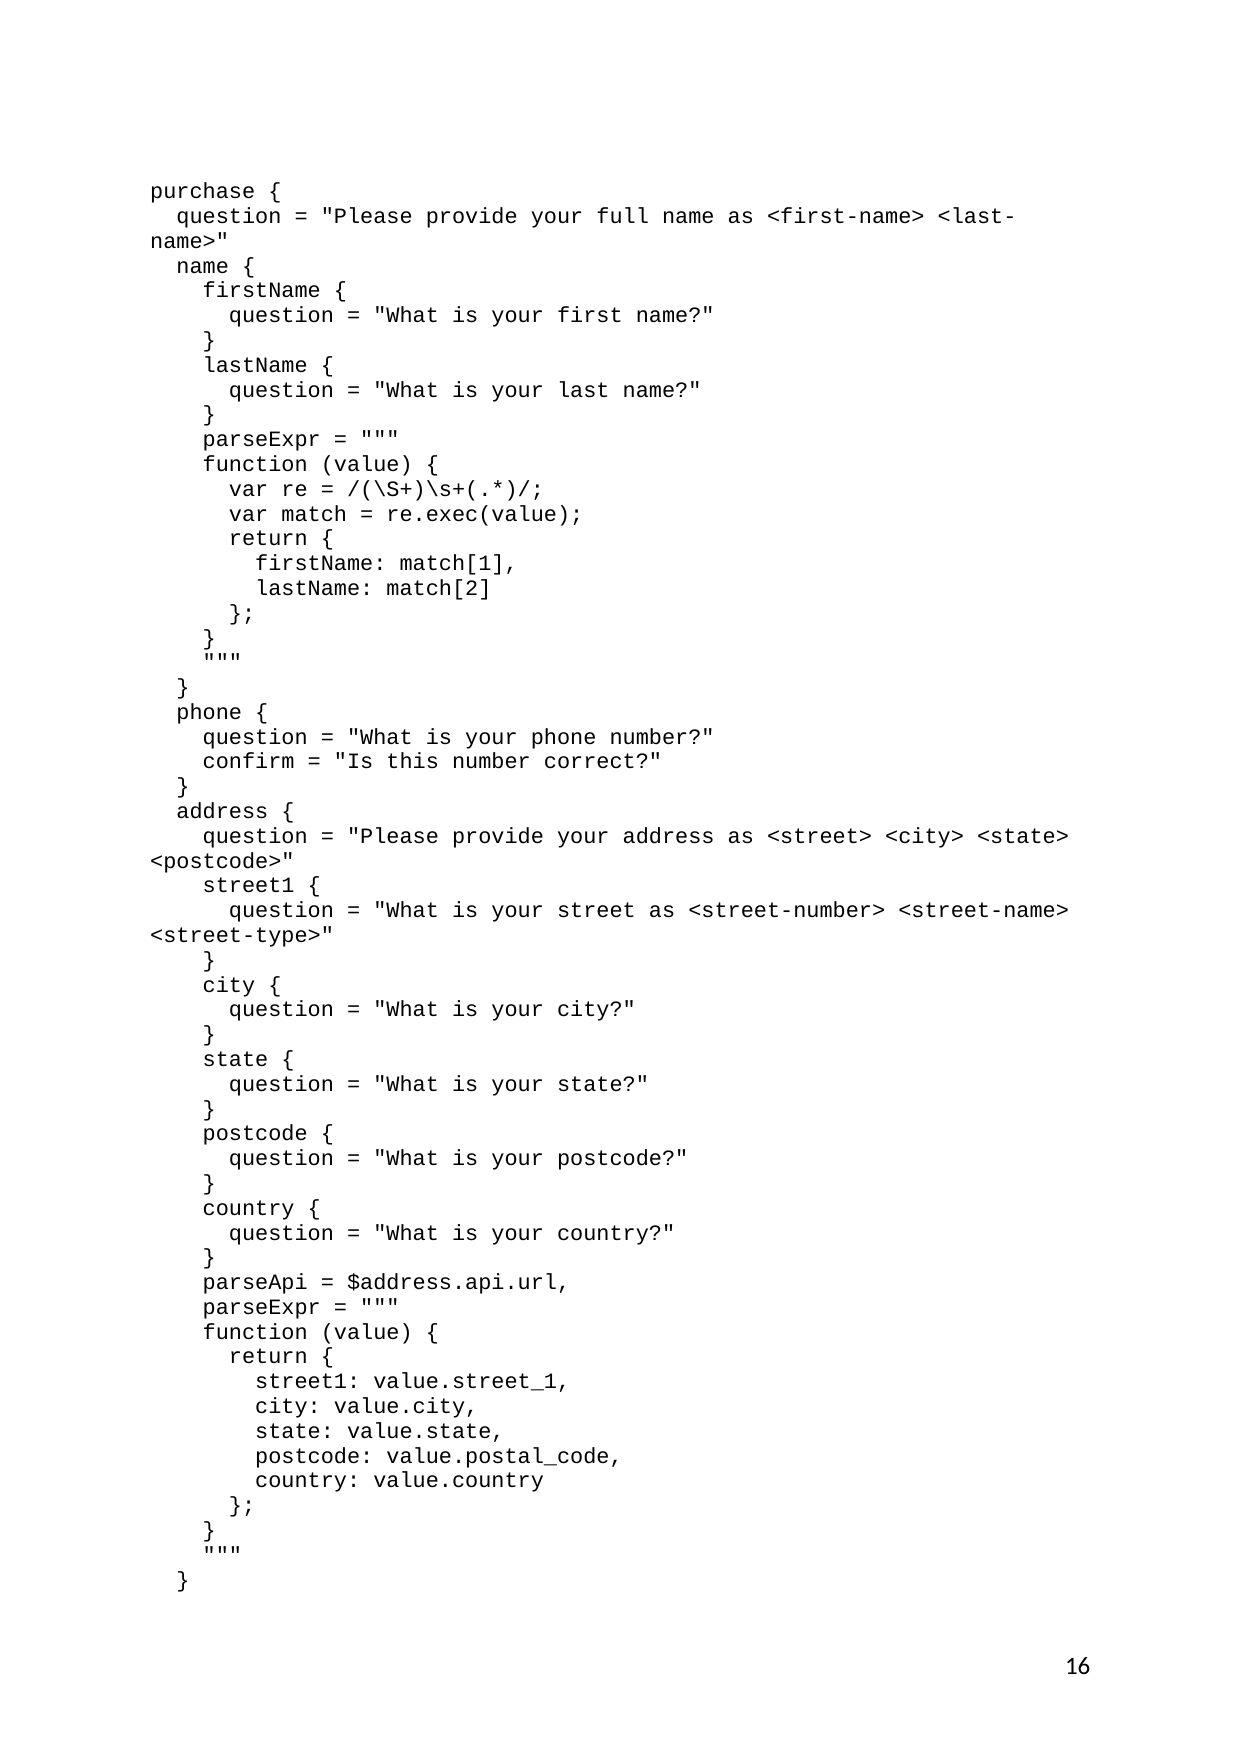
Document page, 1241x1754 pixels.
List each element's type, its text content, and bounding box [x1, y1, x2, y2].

text }; [150, 602, 1090, 627]
text question = "What is your last name?" [150, 379, 1090, 404]
text } [150, 1519, 1090, 1544]
text country: value.country [150, 1470, 1090, 1494]
text } [150, 1569, 1090, 1594]
text function (value) { [150, 453, 1090, 478]
text function (value) { [150, 1321, 1090, 1346]
text question = "Please provide your address as <street> <city> <state> <postcode>" [150, 825, 1090, 875]
text """ [150, 1544, 1090, 1569]
text var re = /(\S+)\s+(.*)/; [150, 478, 1090, 503]
text parseExpr = """ [150, 1296, 1090, 1321]
text question = "What is your first name?" [150, 304, 1090, 329]
text } [150, 329, 1090, 354]
text } [150, 776, 1090, 800]
text parseExpr = """ [150, 428, 1090, 453]
text phone { [150, 701, 1090, 726]
text question = "Please provide your full name as <first-name> <last-name>" [150, 205, 1090, 255]
text return { [150, 528, 1090, 552]
text question = "What is your city?" [150, 999, 1090, 1023]
text city { [150, 974, 1090, 999]
text state: value.state, [150, 1420, 1090, 1445]
text } [150, 1247, 1090, 1271]
text } [150, 1023, 1090, 1048]
text question = "What is your state?" [150, 1073, 1090, 1098]
text lastName { [150, 354, 1090, 379]
text confirm = "Is this number correct?" [150, 751, 1090, 776]
text state { [150, 1048, 1090, 1073]
text question = "What is your phone number?" [150, 726, 1090, 751]
text } [150, 1172, 1090, 1197]
text postcode: value.postal_code, [150, 1445, 1090, 1470]
text firstName: match[1], [150, 552, 1090, 577]
text question = "What is your postcode?" [150, 1147, 1090, 1172]
text postcode { [150, 1123, 1090, 1147]
text } [150, 949, 1090, 974]
text question = "What is your street as <street-number> <street-name> <street-type>" [150, 899, 1090, 949]
text } [150, 676, 1090, 701]
text country { [150, 1197, 1090, 1222]
text } [150, 1098, 1090, 1123]
text address { [150, 800, 1090, 825]
text lastName: match[2] [150, 577, 1090, 602]
text street1 { [150, 875, 1090, 899]
text } [150, 404, 1090, 428]
text return { [150, 1346, 1090, 1371]
text """ [150, 652, 1090, 676]
text } [150, 627, 1090, 652]
text city: value.city, [150, 1395, 1090, 1420]
text name { [150, 255, 1090, 280]
text var match = re.exec(value); [150, 503, 1090, 528]
text firstName { [150, 280, 1090, 304]
text parseApi = $address.api.url, [150, 1271, 1090, 1296]
text purchase { [150, 181, 1090, 205]
text question = "What is your country?" [150, 1222, 1090, 1247]
text street1: value.street_1, [150, 1371, 1090, 1395]
text }; [150, 1494, 1090, 1519]
